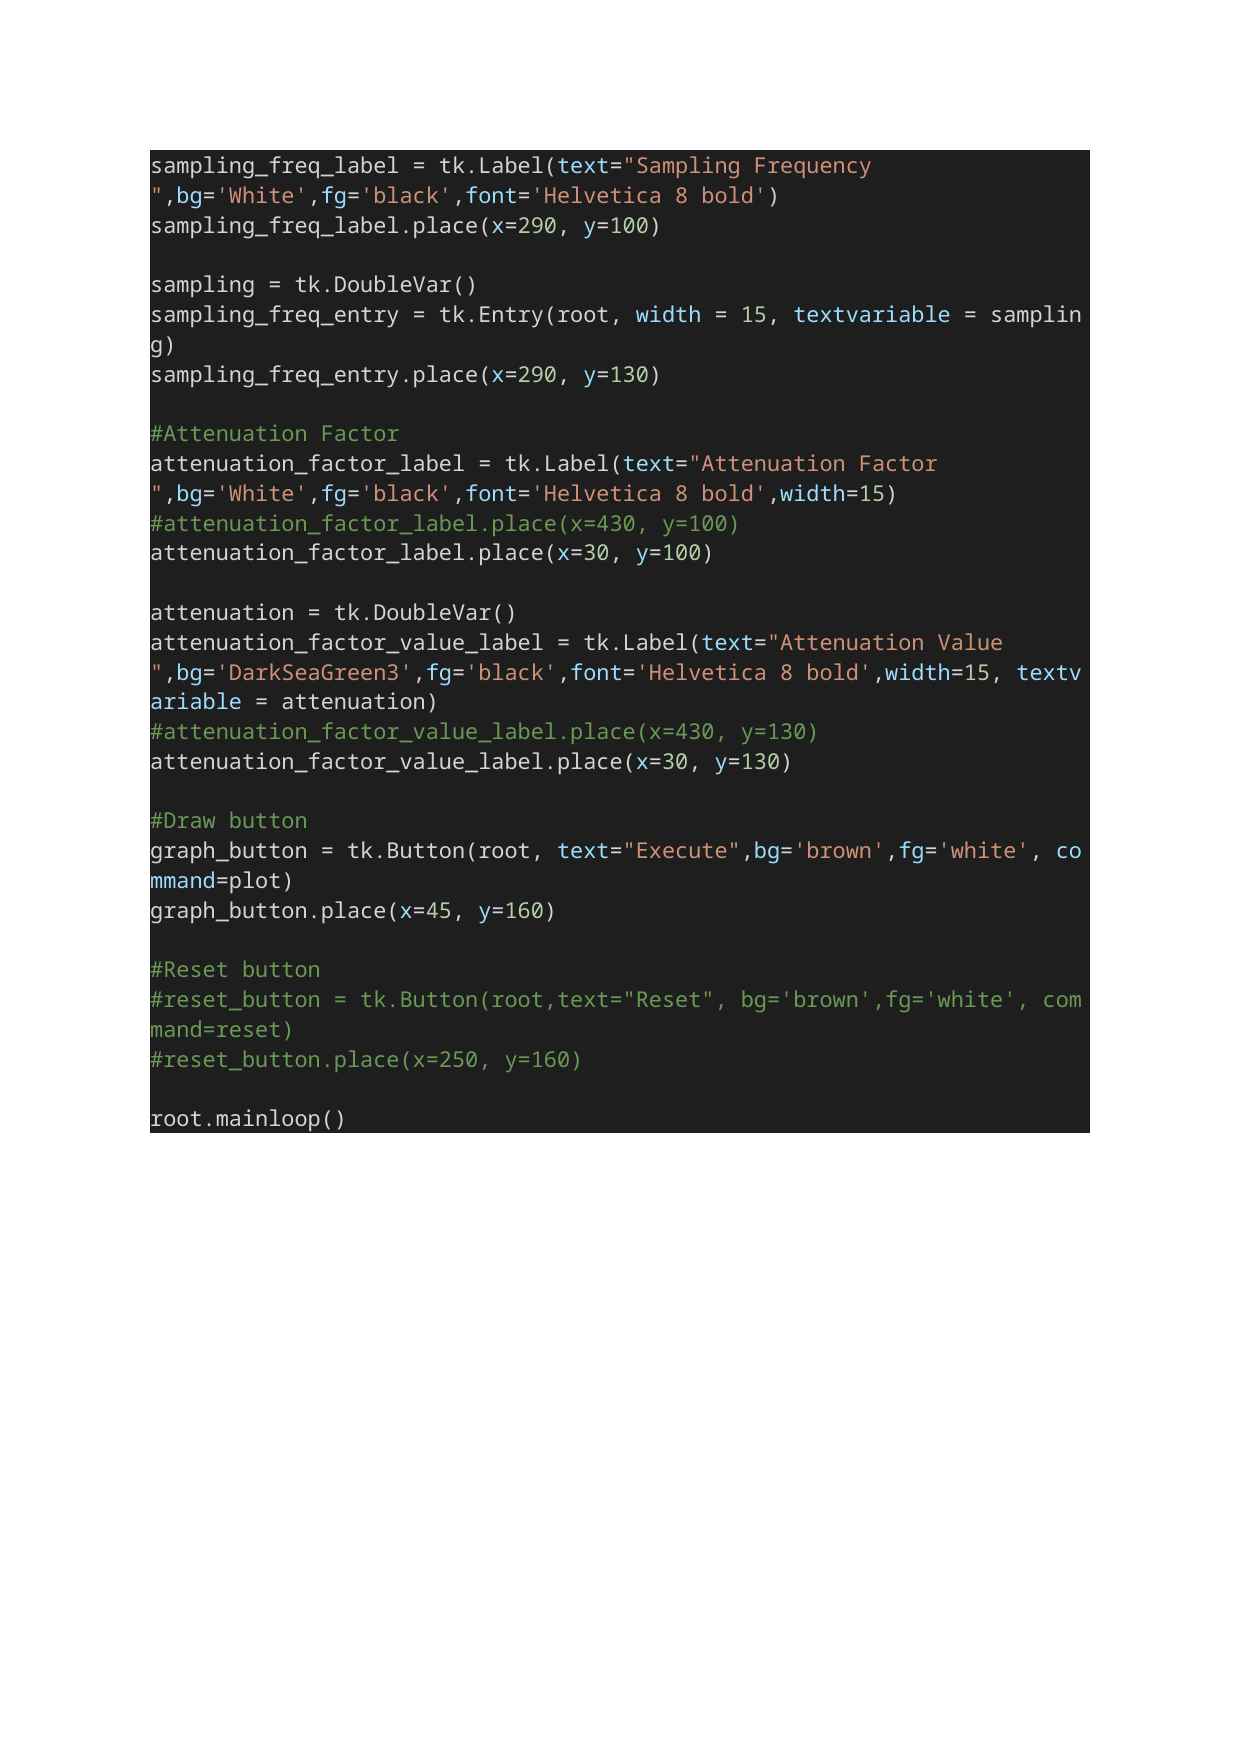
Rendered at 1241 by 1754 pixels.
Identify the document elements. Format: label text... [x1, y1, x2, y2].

text #Draw button [150, 805, 1090, 835]
text attenuation_factor_value_label.place(x=30, y=130) [150, 746, 1090, 776]
text graph_button.place(x=45, y=160) [150, 895, 1090, 924]
text root.mainloop() [150, 1103, 1090, 1133]
text #reset_button = tk.Button(root,text="Reset", bg='brown',fg='white', command=reset) [150, 984, 1090, 1044]
text #attenuation_factor_label.place(x=430, y=100) [150, 507, 1090, 537]
text graph_button = tk.Button(root, text="Execute",bg='brown',fg='white', command=plot) [150, 835, 1090, 895]
text sampling = tk.DoubleVar() [150, 269, 1090, 299]
text #reset_button.place(x=250, y=160) [150, 1044, 1090, 1073]
text attenuation_factor_label = tk.Label(text="Attenuation Factor",bg='White',fg='black',font='Helvetica 8 bold',width=15) [150, 448, 1090, 507]
text #attenuation_factor_value_label.place(x=430, y=130) [150, 716, 1090, 746]
text attenuation_factor_label.place(x=30, y=100) [150, 537, 1090, 567]
text sampling_freq_label.place(x=290, y=100) [150, 209, 1090, 239]
text #Reset button [150, 954, 1090, 984]
text sampling_freq_entry = tk.Entry(root, width = 15, textvariable = sampling) [150, 299, 1090, 358]
text sampling_freq_label = tk.Label(text="Sampling Frequency",bg='White',fg='black',font='Helvetica 8 bold') [150, 150, 1090, 209]
text #Attenuation Factor [150, 418, 1090, 448]
text attenuation_factor_value_label = tk.Label(text="Attenuation Value",bg='DarkSeaGreen3',fg='black',font='Helvetica 8 bold',width=15, textvariable = attenuation) [150, 627, 1090, 716]
text sampling_freq_entry.place(x=290, y=130) [150, 358, 1090, 388]
text attenuation = tk.DoubleVar() [150, 597, 1090, 627]
